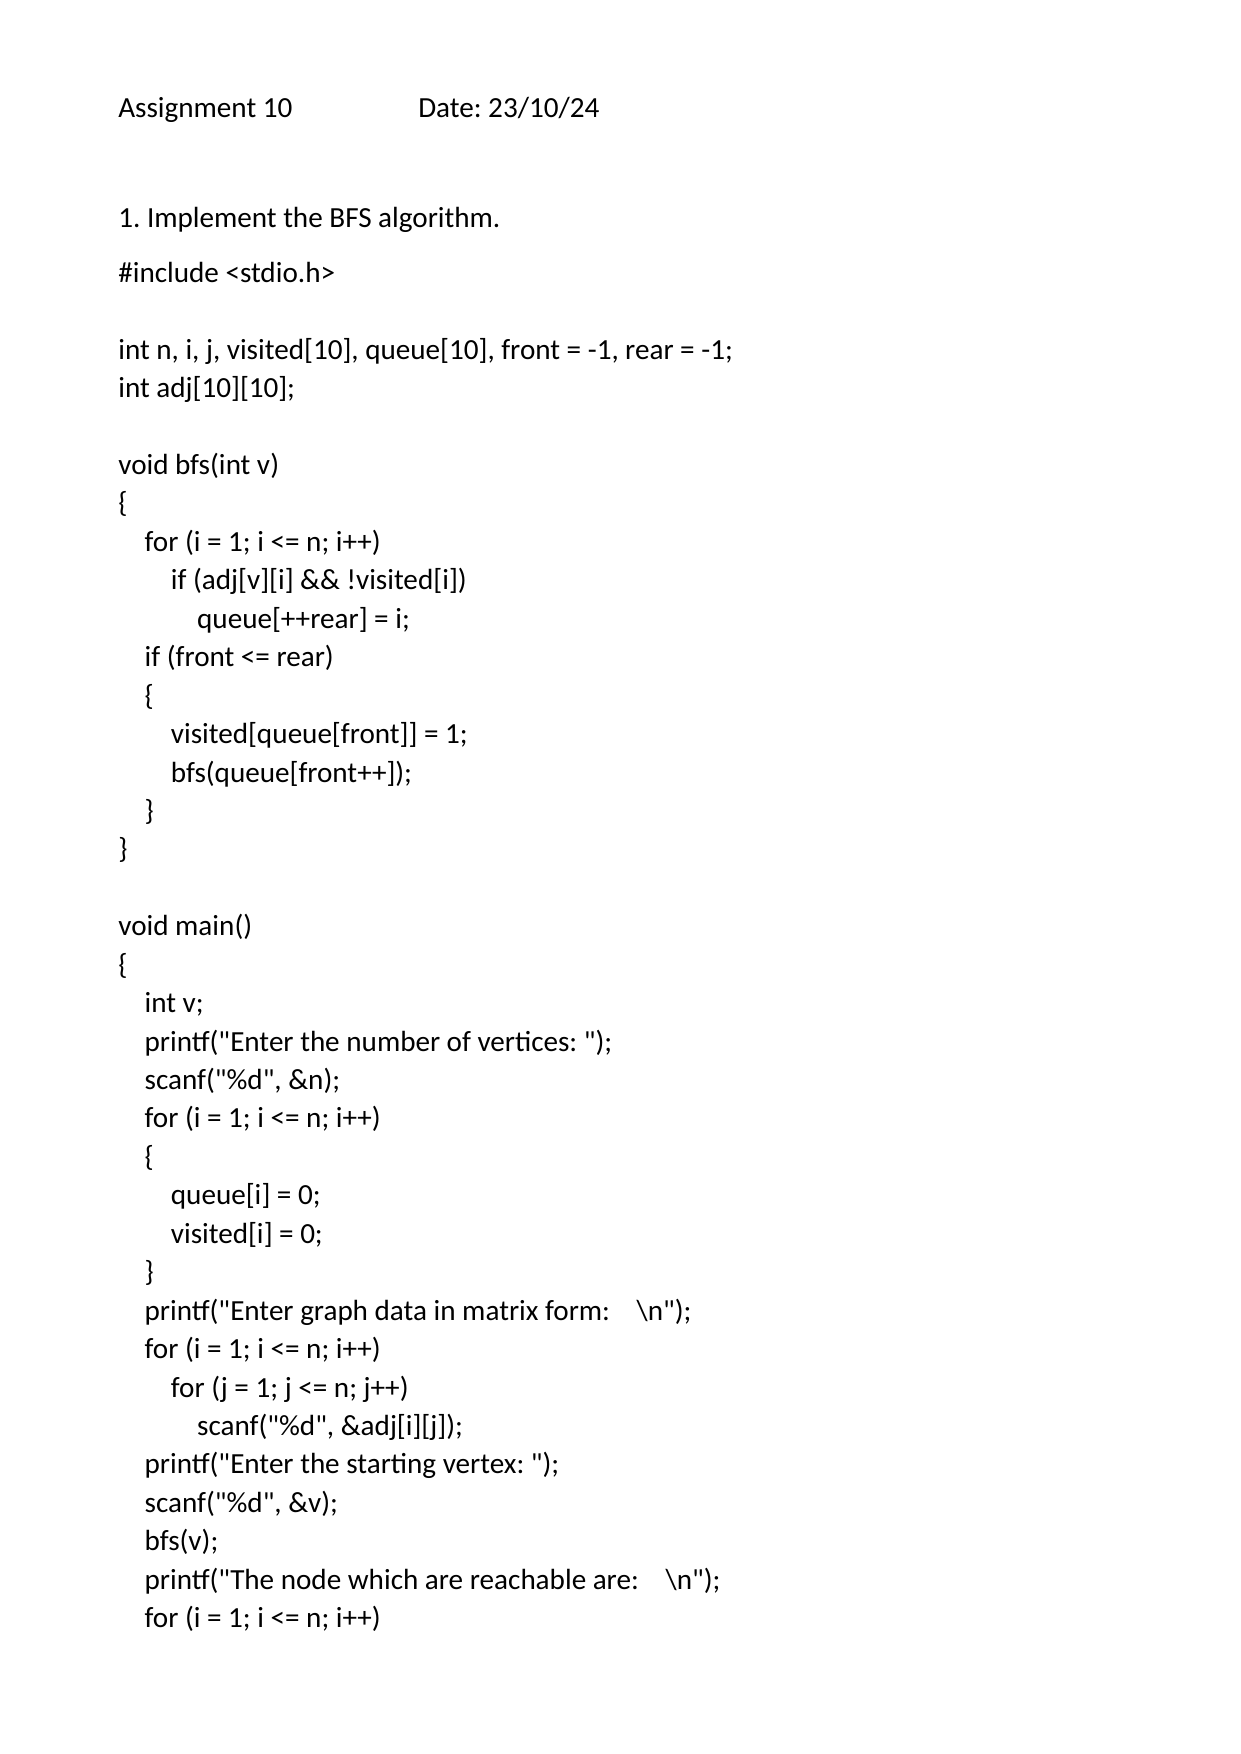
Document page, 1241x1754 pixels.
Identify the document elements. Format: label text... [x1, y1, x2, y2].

text Assignment 10 Date: 23/10/24 [118, 89, 1140, 124]
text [118, 254, 1140, 1635]
text 1. Implement the BFS algorithm. [118, 199, 1140, 234]
